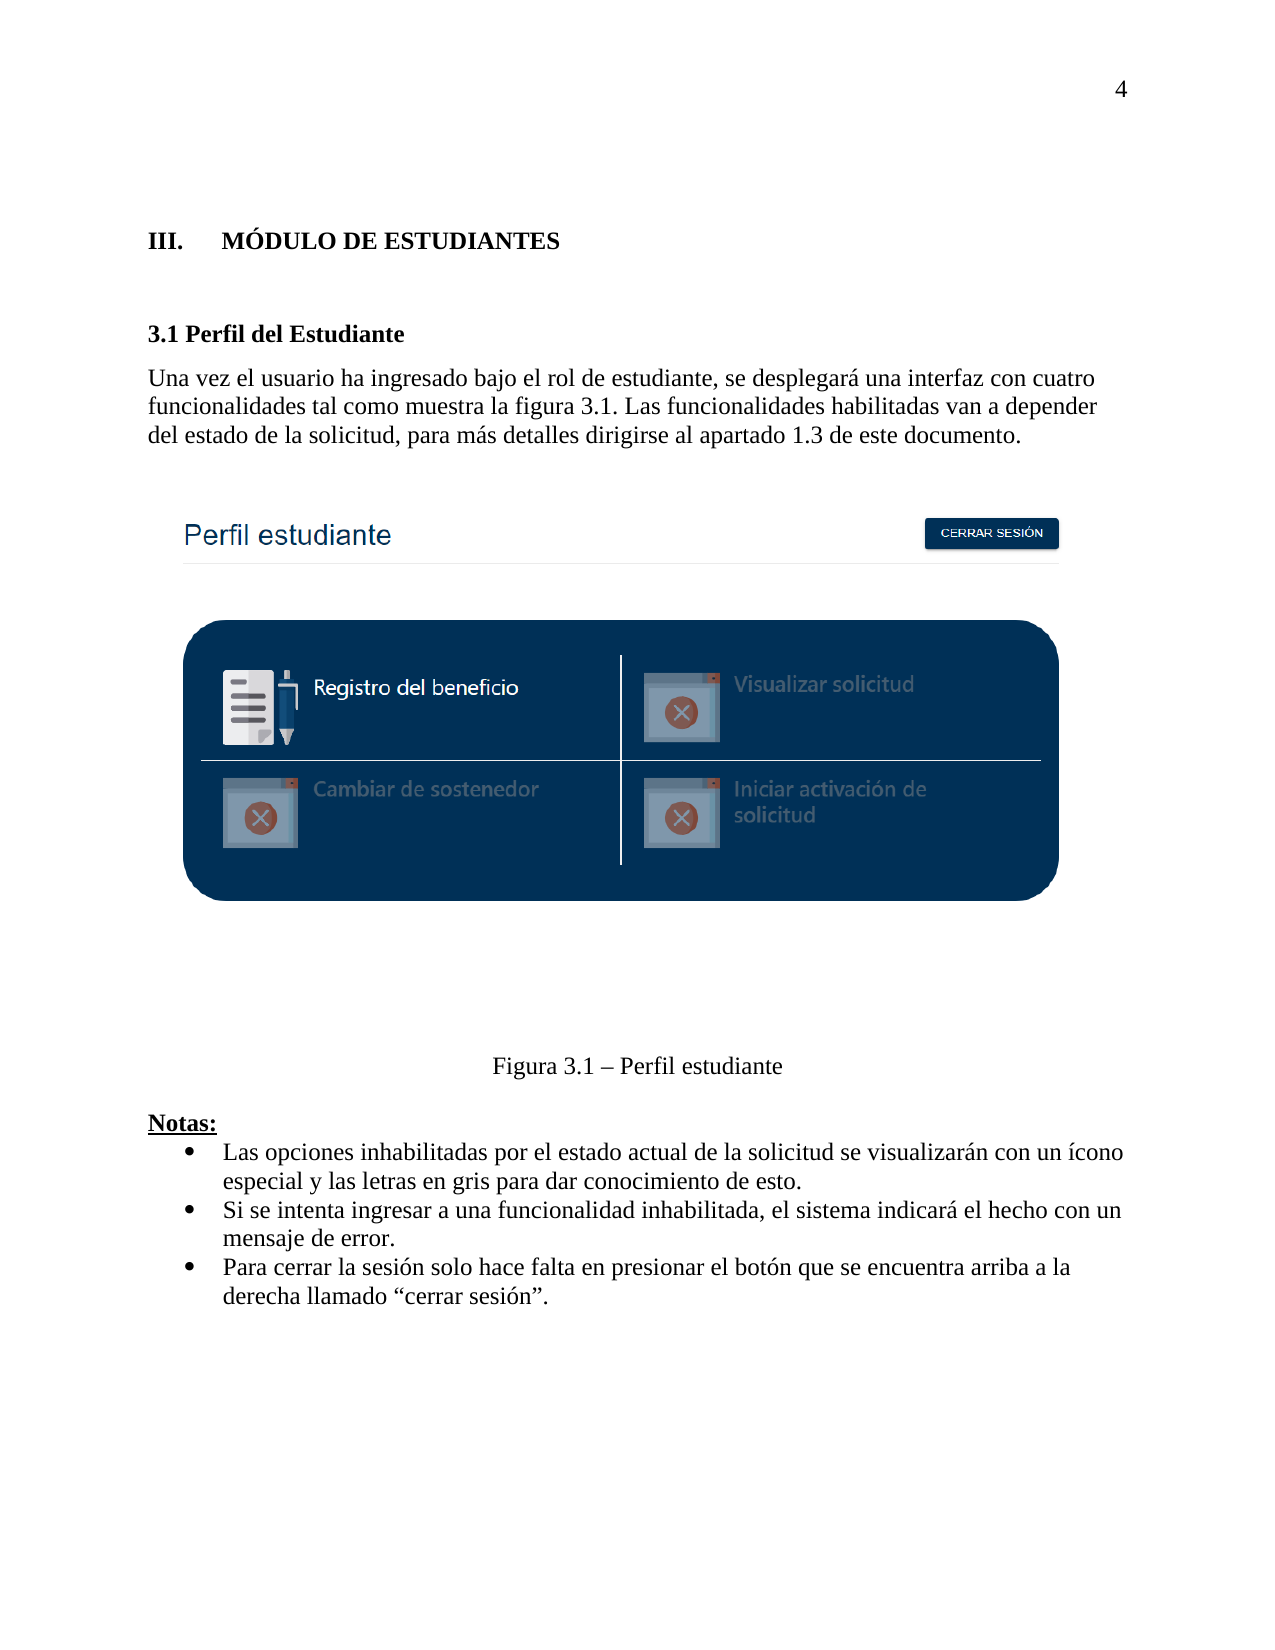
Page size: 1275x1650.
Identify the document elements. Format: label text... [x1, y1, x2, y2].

list MÓDULO DE ESTUDIANTES [148, 226, 1127, 255]
text Una vez el usuario ha ingresado bajo el rol de estudiante, se desplegará una interfaz con cuatro funcionalidades tal como muestra la figura 3.1. Las funcionalidades habilitadas van a depender del estado de la solicitud, para más detalles dirigirse al apartado 1.3 de este documento. [148, 363, 1127, 449]
text 3.1 Perfil del Estudiante [148, 319, 1127, 348]
list Las opciones inhabilitadas por el estado actual de la solicitud se visualizarán con un ícono especial y las letras en gris para dar conocimiento de esto. [185, 1137, 1127, 1195]
picture [147, 477, 1128, 1051]
list Para cerrar la sesión solo hace falta en presionar el botón que se encuentra arriba a la derecha llamado “cerrar sesión”. [185, 1252, 1127, 1310]
list Si se intenta ingresar a una funcionalidad inhabilitada, el sistema indicará el hecho con un mensaje de error. [185, 1195, 1127, 1252]
text Figura 3.1 – Perfil estudiante [148, 1051, 1127, 1080]
text Notas: [148, 1108, 1127, 1137]
